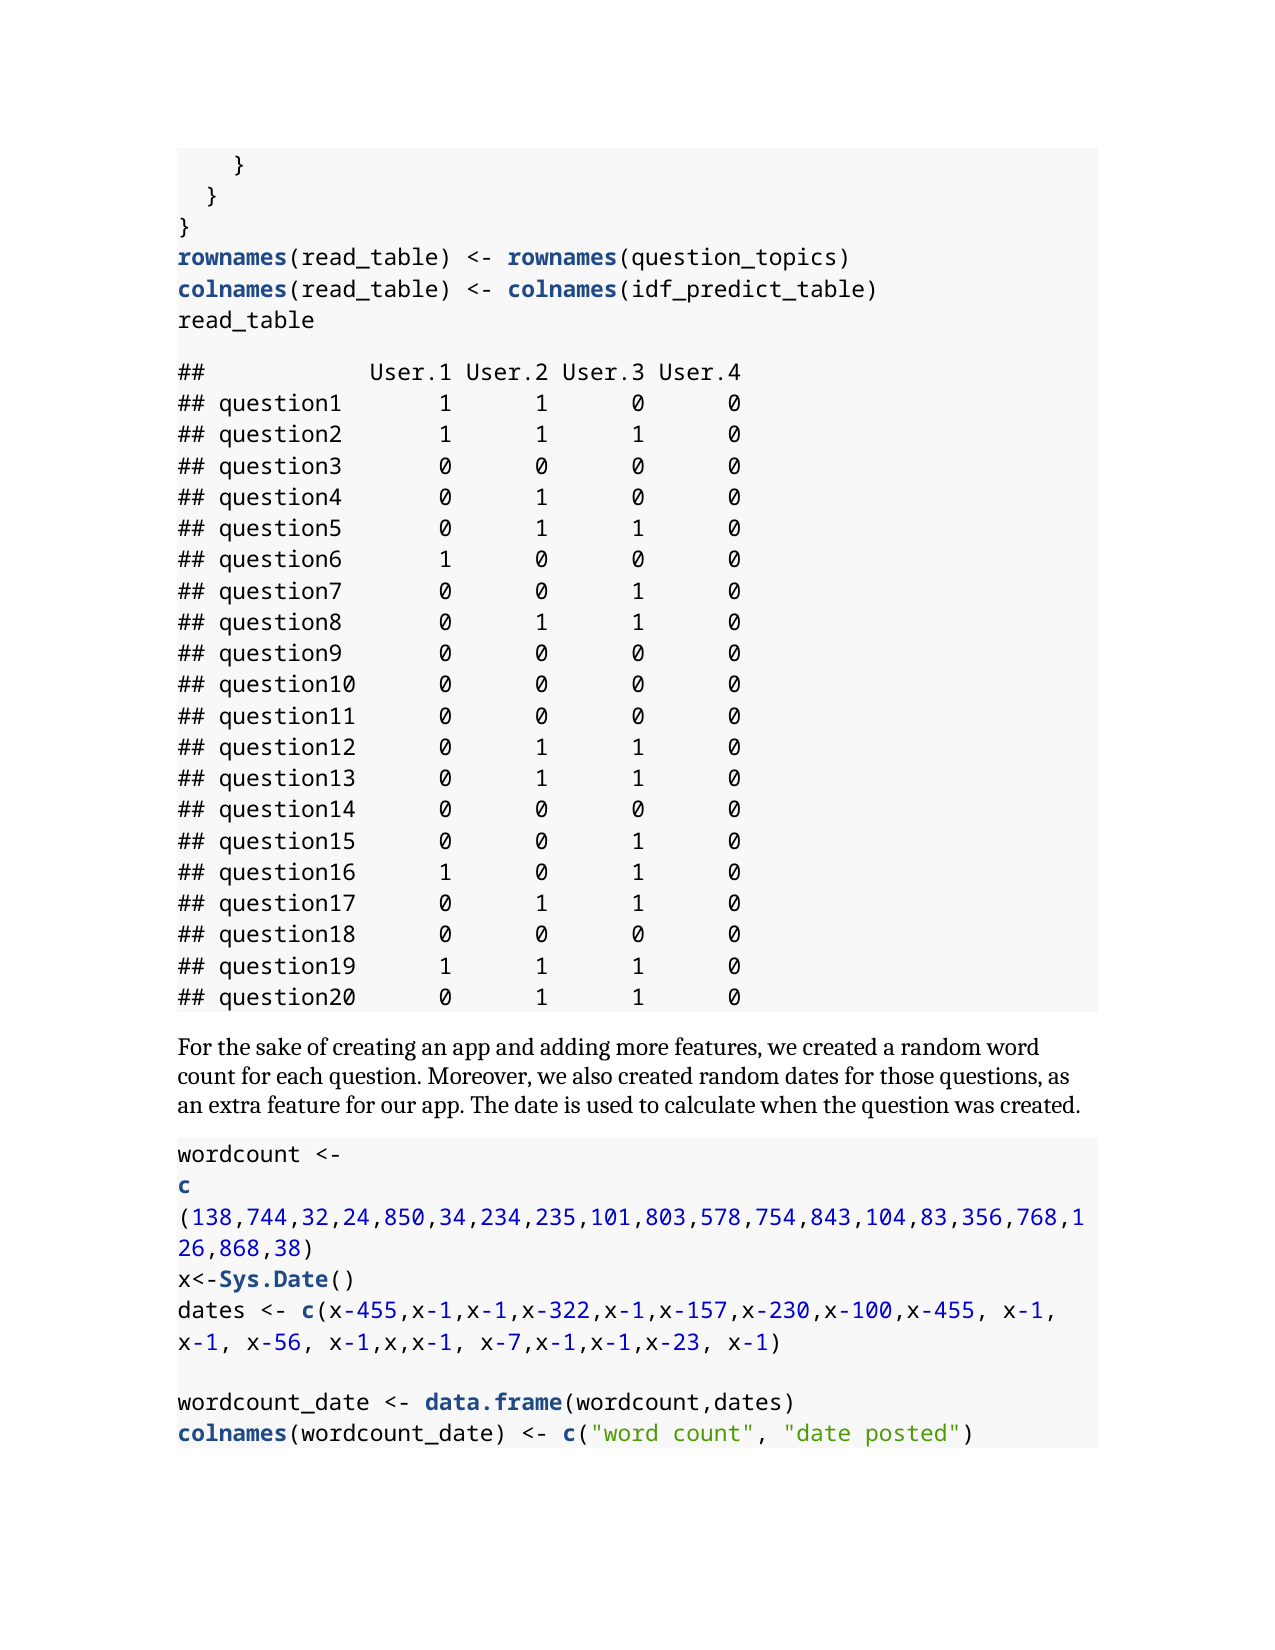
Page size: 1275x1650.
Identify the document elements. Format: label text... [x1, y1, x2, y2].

text ## User.1 User.2 User.3 User.4 ## question1 1 1 0 0 ## question2 1 1 1 0 ## question3 0 0 0 0 ## question4 0 1 0 0 ## question5 0 1 1 0 ## question6 1 0 0 0 ## question7 0 0 1 0 ## question8 0 1 1 0 ## question9 0 0 0 0 ## question10 0 0 0 0 ## question11 0 0 0 0 ## question12 0 1 1 0 ## question13 0 1 1 0 ## question14 0 0 0 0 ## question15 0 0 1 0 ## question16 1 0 1 0 ## question17 0 1 1 0 ## question18 0 0 0 0 ## question19 1 1 1 0 ## question20 0 1 1 0 [177, 356, 1098, 1012]
text For the sake of creating an app and adding more features, we created a random word count for each question. Moreover, we also created random dates for those questions, as an extra feature for our app. The date is used to calculate when the question was created. [177, 1033, 1098, 1119]
